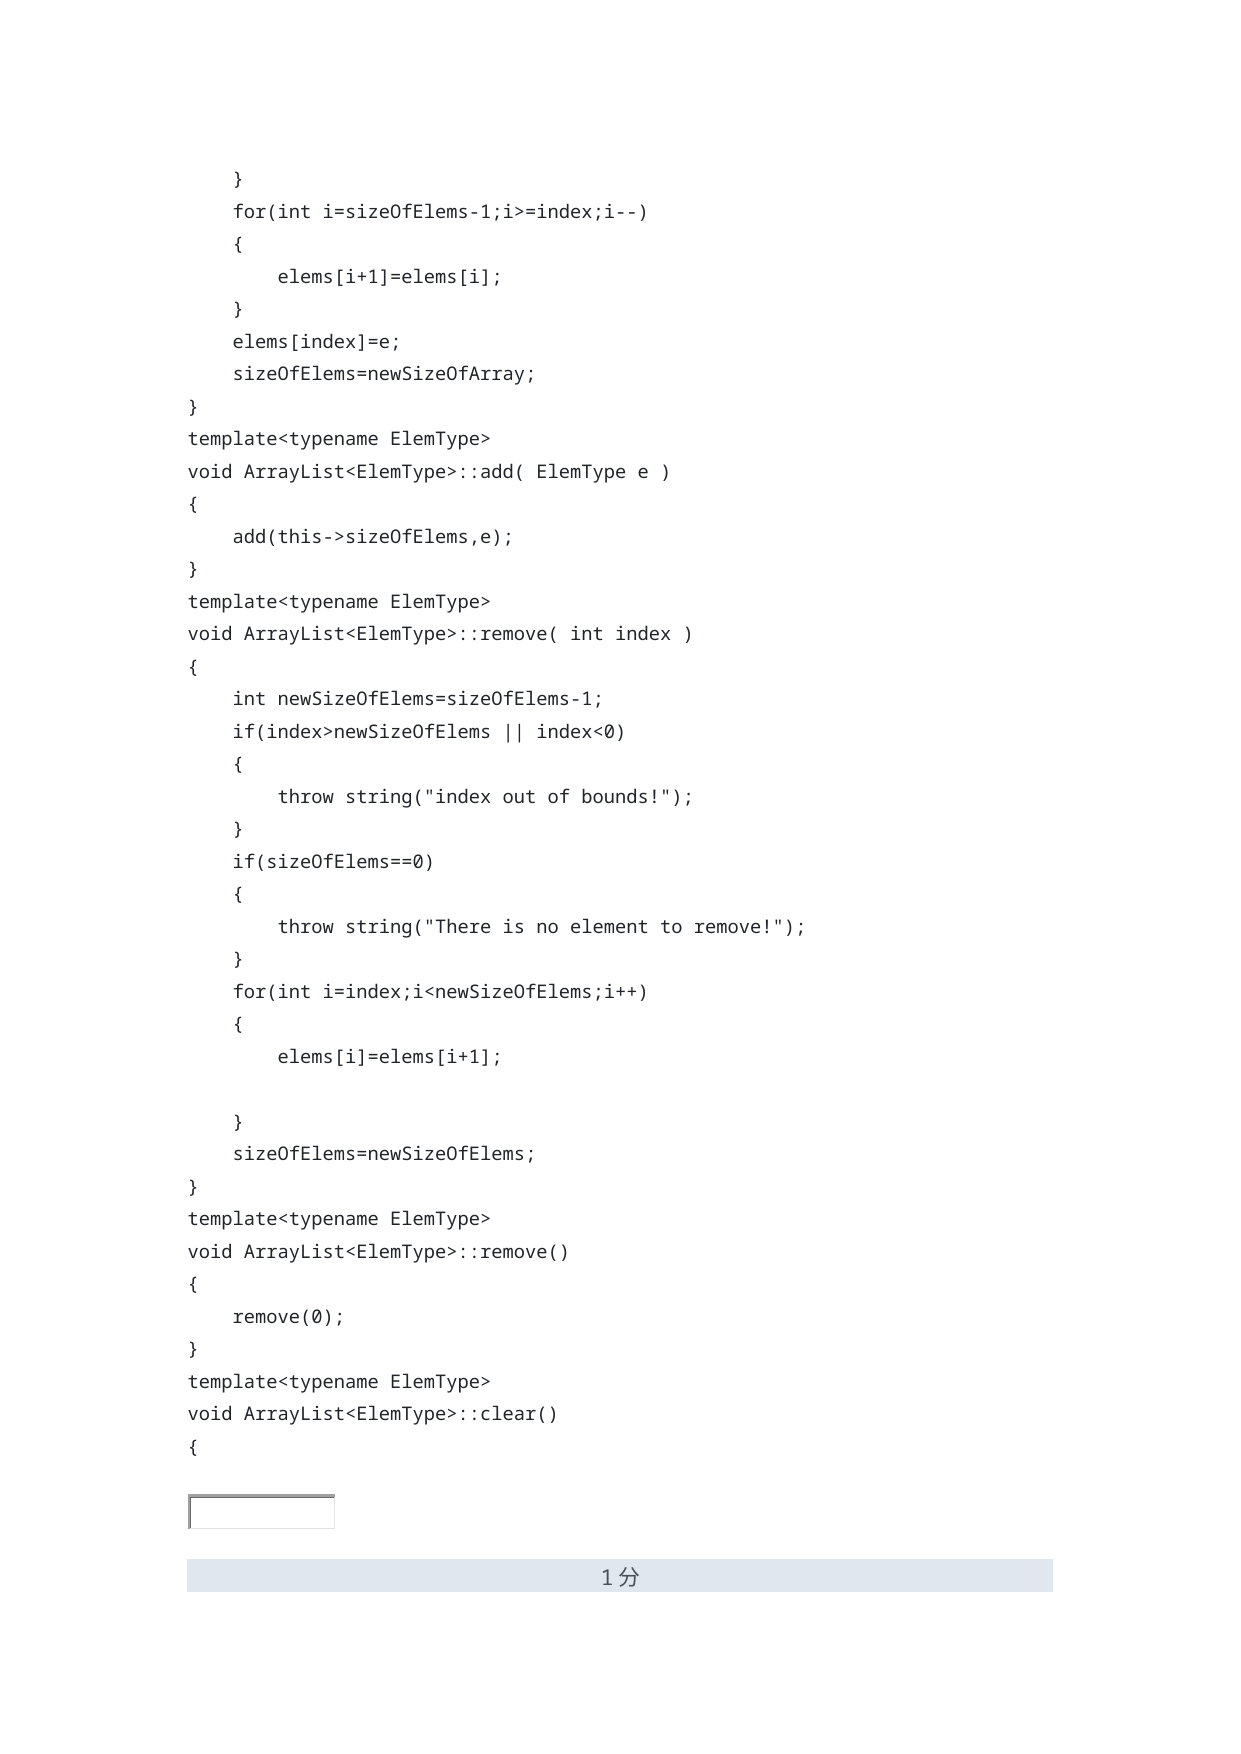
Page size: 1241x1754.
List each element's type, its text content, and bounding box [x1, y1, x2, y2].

text } [187, 292, 1053, 324]
text elems[i+1]=elems[i]; [187, 259, 1053, 292]
text { [187, 747, 1053, 779]
text } [187, 162, 1053, 194]
text { [187, 649, 1053, 682]
text 1分 [187, 1559, 1053, 1592]
text sizeOfElems=newSizeOfArray; [187, 357, 1053, 389]
text { [187, 1429, 1053, 1462]
text } [187, 1169, 1053, 1202]
text void ArrayList<ElemType>::add( ElemType e ) [187, 454, 1053, 487]
text for(int i=sizeOfElems-1;i>=index;i--) [187, 194, 1053, 227]
text add(this->sizeOfElems,e); [187, 519, 1053, 552]
text remove(0); [187, 1299, 1053, 1332]
text sizeOfElems=newSizeOfElems; [187, 1137, 1053, 1169]
text if(sizeOfElems==0) [187, 844, 1053, 877]
text } [187, 1332, 1053, 1364]
text void ArrayList<ElemType>::remove( int index ) [187, 617, 1053, 649]
text { [187, 877, 1053, 909]
text throw string("index out of bounds!"); [187, 779, 1053, 812]
text template<typename ElemType> [187, 584, 1053, 617]
text void ArrayList<ElemType>::remove() [187, 1234, 1053, 1267]
text elems[i]=elems[i+1]; [187, 1039, 1053, 1072]
text { [187, 487, 1053, 519]
text throw string("There is no element to remove!"); [187, 909, 1053, 942]
text { [187, 227, 1053, 259]
text } [187, 812, 1053, 844]
text elems[index]=e; [187, 324, 1053, 357]
text { [187, 1267, 1053, 1299]
text if(index>newSizeOfElems || index<0) [187, 714, 1053, 747]
text { [187, 1007, 1053, 1039]
text } [187, 389, 1053, 422]
text template<typename ElemType> [187, 422, 1053, 454]
text template<typename ElemType> [187, 1202, 1053, 1234]
text } [187, 552, 1053, 584]
text } [187, 942, 1053, 974]
text } [187, 1104, 1053, 1137]
text for(int i=index;i<newSizeOfElems;i++) [187, 974, 1053, 1007]
text template<typename ElemType> [187, 1364, 1053, 1397]
text void ArrayList<ElemType>::clear() [187, 1397, 1053, 1429]
text int newSizeOfElems=sizeOfElems-1; [187, 682, 1053, 714]
